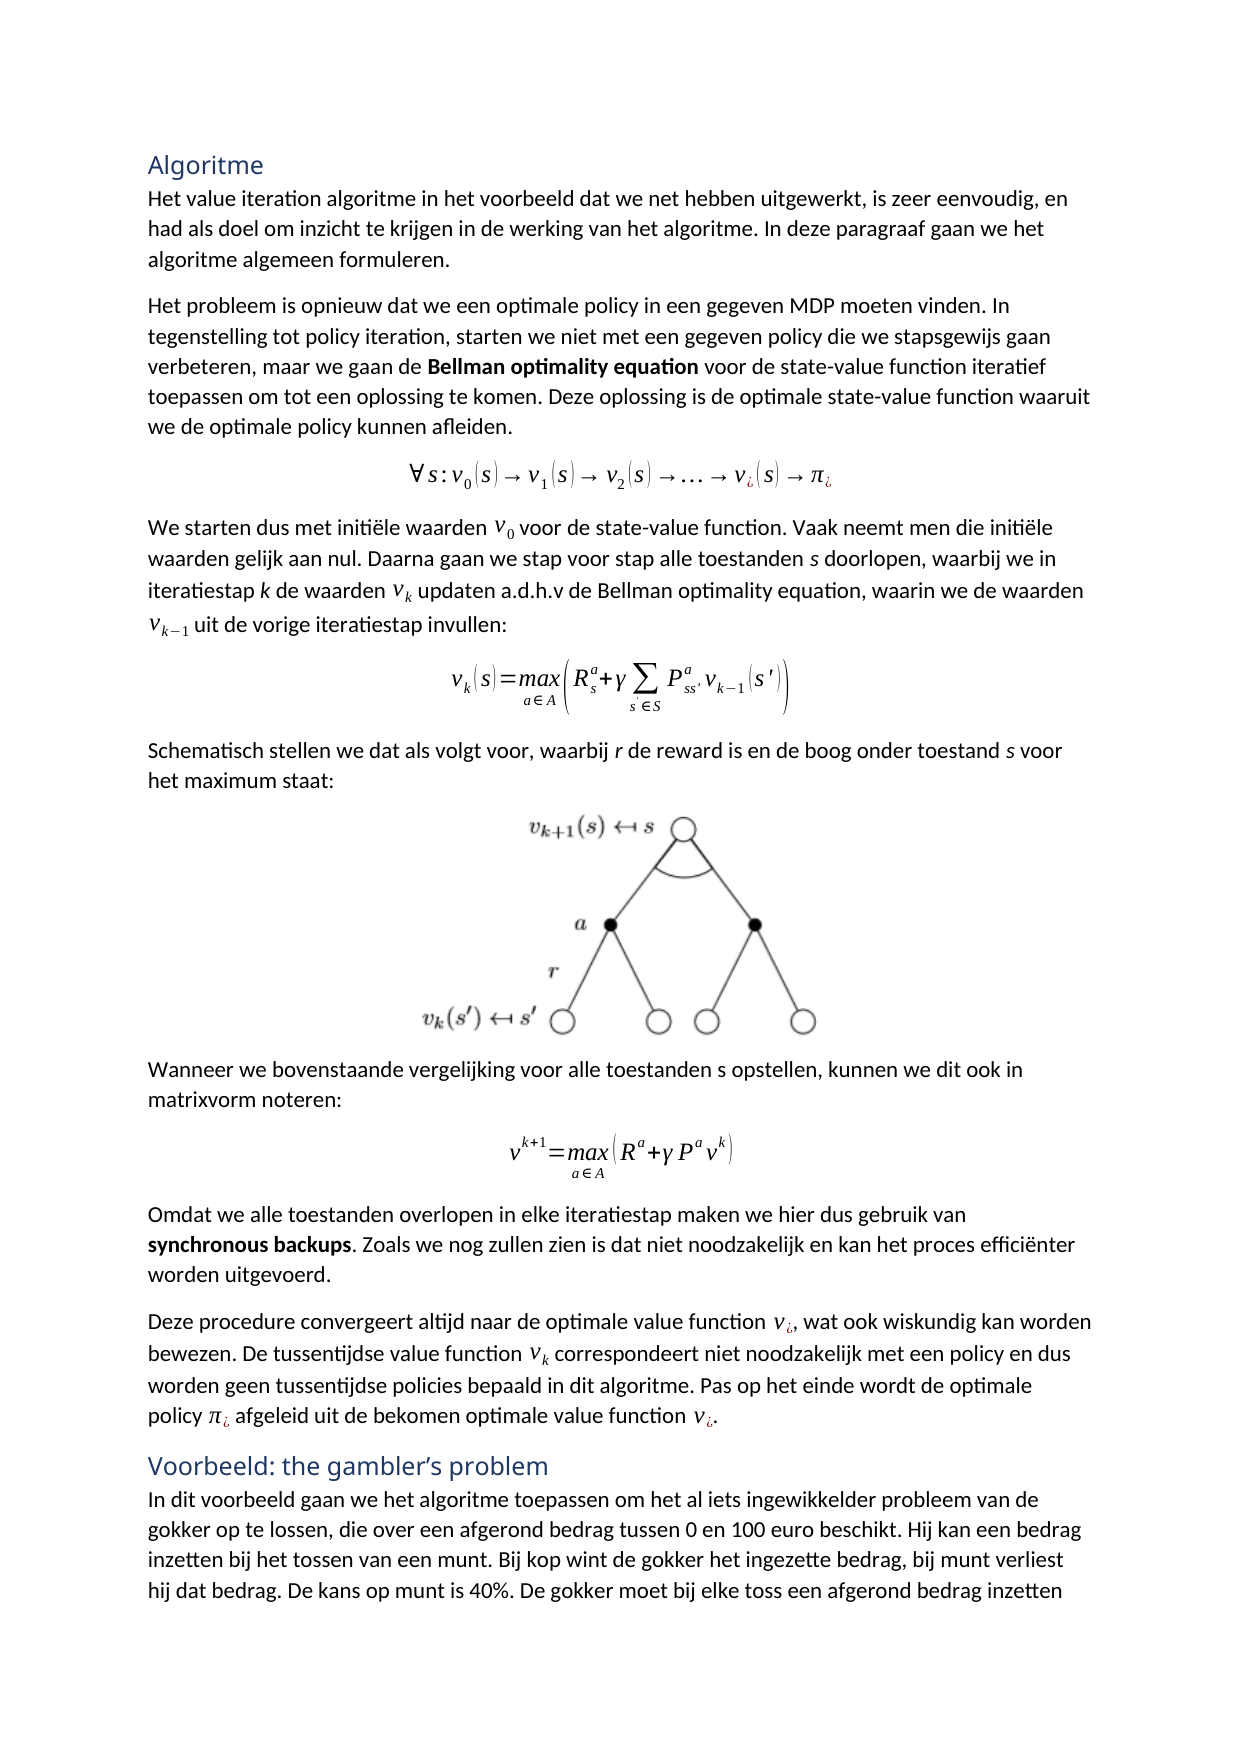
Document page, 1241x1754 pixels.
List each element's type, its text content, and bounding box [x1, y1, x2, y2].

text Schematisch stellen we dat als volgt voor, waarbij r de reward is en de boog onder toestand s voor het maximum staat: [148, 736, 1093, 794]
subtitle Algoritme [148, 148, 1093, 182]
text Het value iteration algoritme in het voorbeeld dat we net hebben uitgewerkt, is zeer eenvoudig, en had als doel om inzicht te krijgen in de werking van het algoritme. In deze paragraaf gaan we het algoritme algemeen formuleren. [148, 184, 1093, 273]
text Omdat we alle toestanden overlopen in elke iteratiestap maken we hier dus gebruik van synchronous backups. Zoals we nog zullen zien is dat niet noodzakelijk en kan het proces efficiënter worden uitgevoerd. [148, 1200, 1093, 1289]
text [148, 1485, 1093, 1604]
text We starten dus met initiële waarden voor de state-value function. Vaak neemt men die initiële waarden gelijk aan nul. Daarna gaan we stap voor stap alle toestanden s doorlopen, waarbij we in iteratiestap k de waarden updaten a.d.h.v de Bellman optimality equation, waarin we de waarden uit de vorige iteratiestap invullen: [148, 511, 1093, 640]
text Deze procedure convergeert altijd naar de optimale value function , wat ook wiskundig kan worden bewezen. De tussentijdse value function correspondeert niet noodzakelijk met een policy en dus worden geen tussentijdse policies bepaald in dit algoritme. Pas op het einde wordt de optimale policy afgeleid uit de bekomen optimale value function . [148, 1307, 1093, 1429]
subtitle Voorbeeld: the gambler’s problem [148, 1448, 1093, 1482]
text Wanneer we bovenstaande vergelijking voor alle toestanden s opstellen, kunnen we dit ook in matrixvorm noteren: [148, 1055, 1093, 1113]
picture [413, 813, 827, 1036]
text Het probleem is opnieuw dat we een optimale policy in een gegeven MDP moeten vinden. In tegenstelling tot policy iteration, starten we niet met een gegeven policy die we stapsgewijs gaan verbeteren, maar we gaan de Bellman optimality equation voor de state-value function iteratief toepassen om tot een oplossing te komen. Deze oplossing is de optimale state-value function waaruit we de optimale policy kunnen afleiden. [148, 292, 1093, 441]
